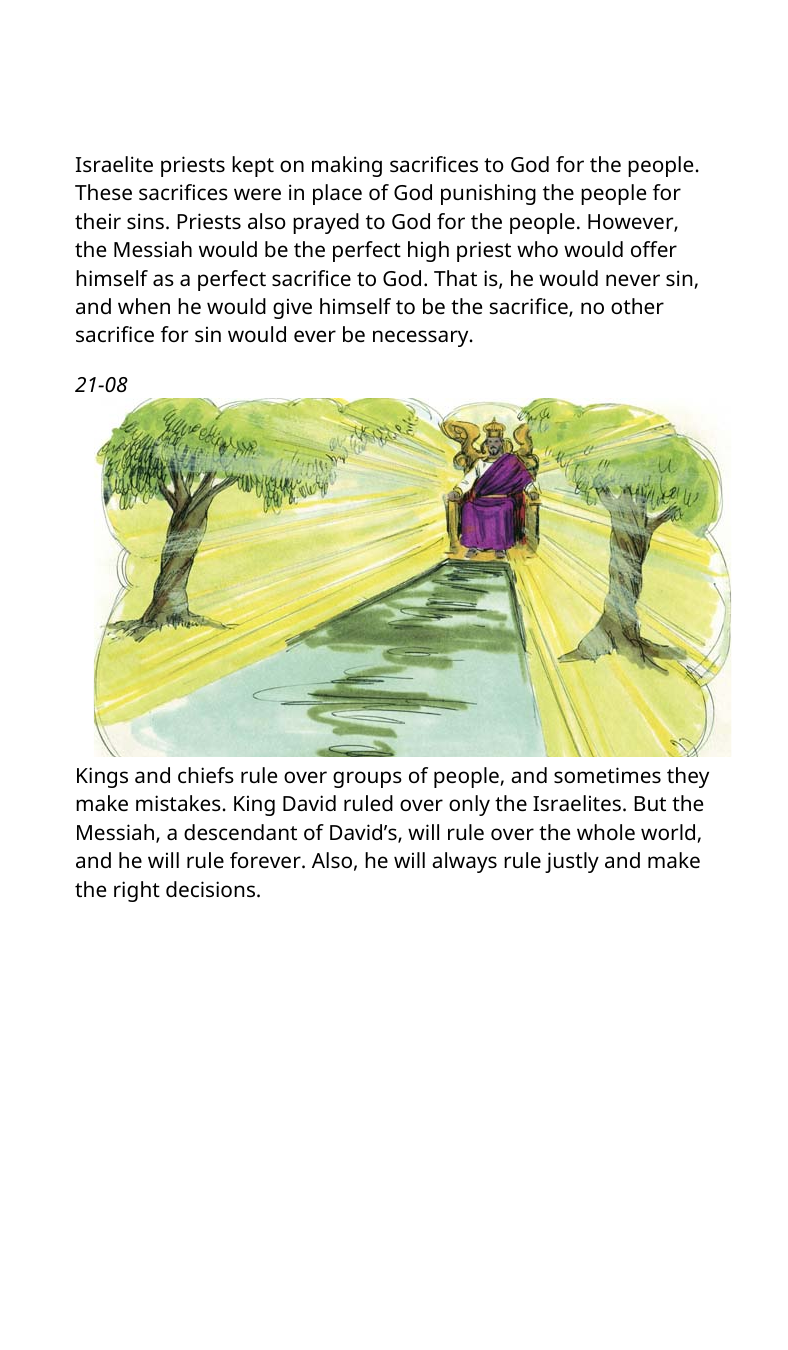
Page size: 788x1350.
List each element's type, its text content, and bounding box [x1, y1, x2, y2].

text Israelite priests kept on making sacrifices to God for the people. These sacrifices were in place of God punishing the people for their sins. Priests also prayed to God for the people. However, the Messiah would be the perfect high priest who would offer himself as a perfect sacrifice to God. That is, he would never sin, and when he would give himself to be the sacrifice, no other sacrifice for sin would ever be necessary. [75, 150, 712, 349]
text Kings and chiefs rule over groups of people, and sometimes they make mistakes. King David ruled over only the Israelites. But the Messiah, a descendant of David’s, will rule over the whole world, and he will rule forever. Also, he will always rule justly and make the right decisions. [75, 761, 712, 903]
picture [93, 398, 732, 757]
subtitle 21-08 [75, 370, 712, 398]
